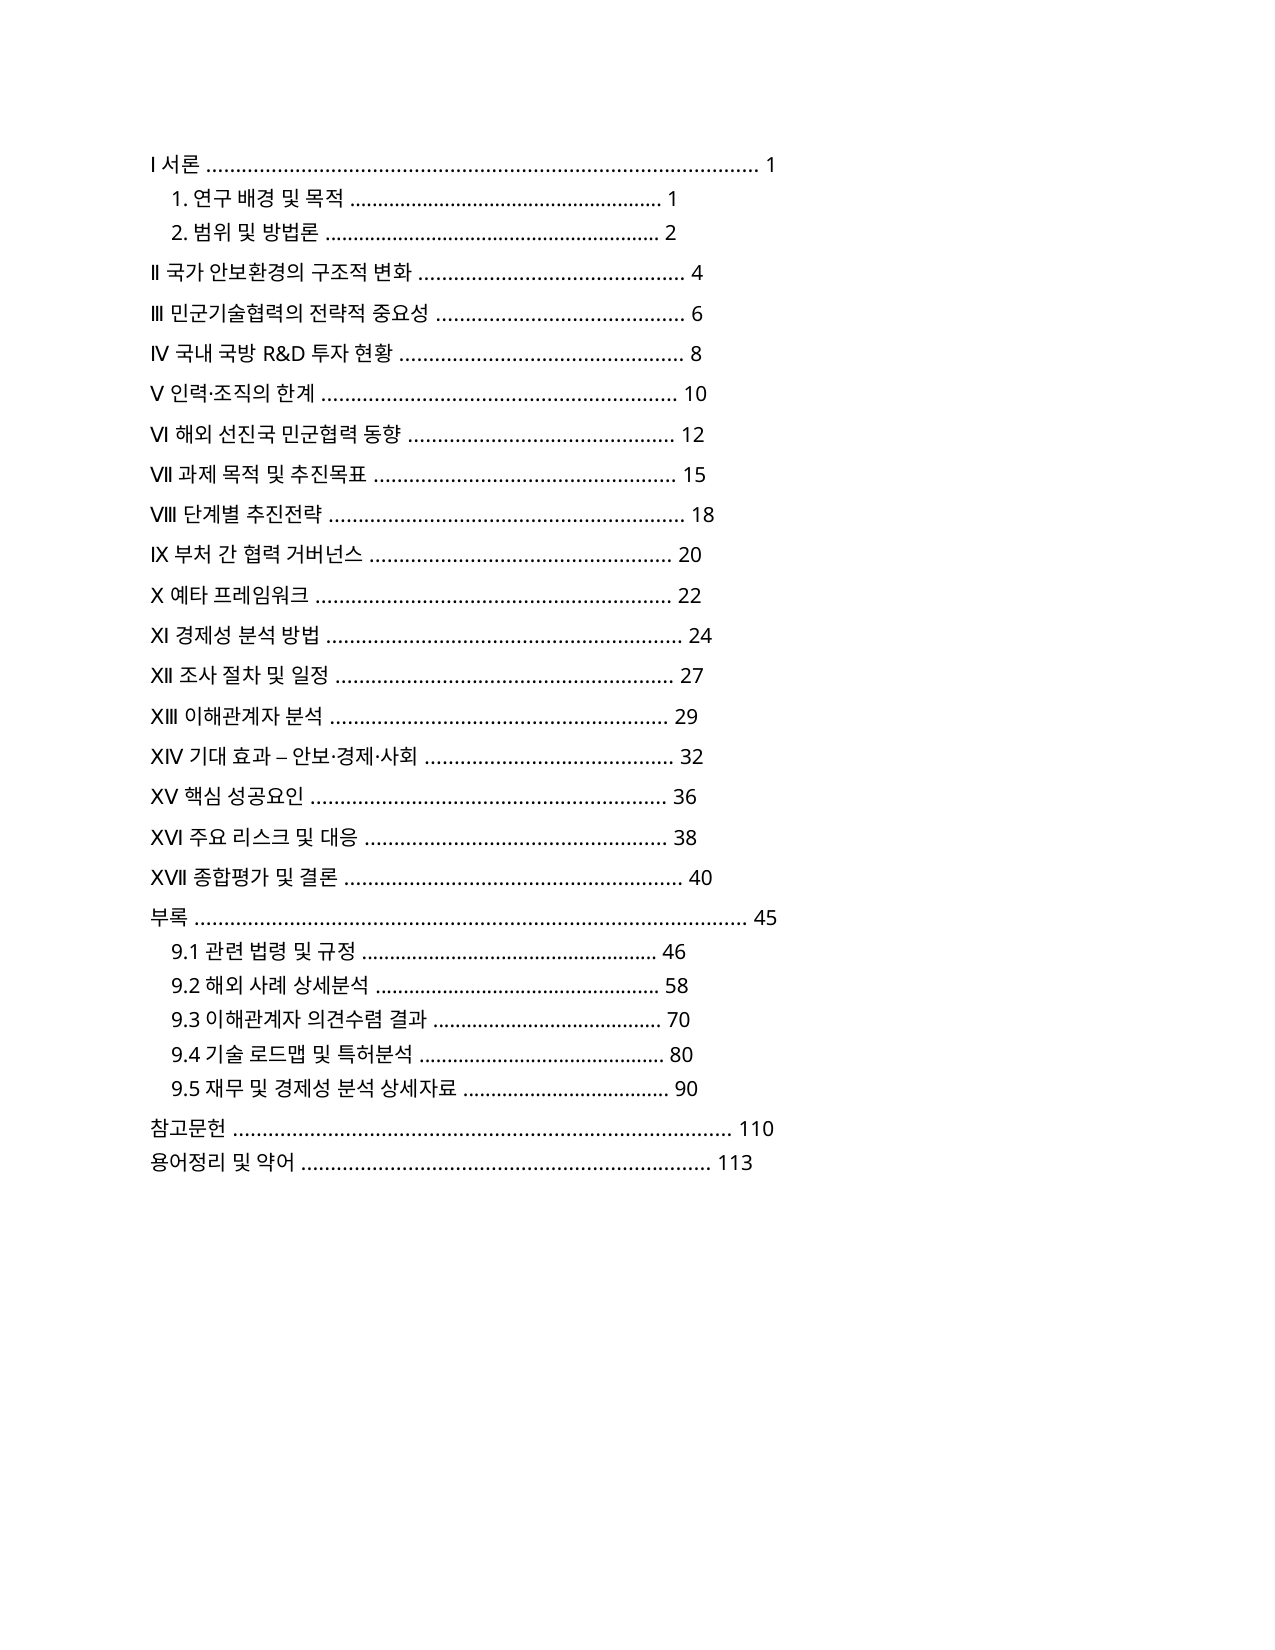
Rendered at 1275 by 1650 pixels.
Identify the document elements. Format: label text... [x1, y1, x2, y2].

text ⅩⅤ 핵심 성공요인 …………………………………………………… 36 [150, 782, 1125, 811]
text 부록 ………………………………………………………………………………… 45 9.1 관련 법령 및 규정 ..................................................... 46 9.2 해외 사례 상세분석 ................................................... 58 9.3 이해관계자 의견수렴 결과 ......................................... 70 9.4 기술 로드맵 및 특허분석 ............................................ 80 9.5 재무 및 경제성 분석 상세자료 ..................................... 90 [150, 903, 1125, 1102]
text Ⅱ 국가 안보환경의 구조적 변화 ……………………………………… 4 [150, 258, 1125, 287]
text Ⅺ 경제성 분석 방법 …………………………………………………… 24 [150, 621, 1125, 650]
text 참고문헌 ………………………………………………………………………… 110 용어정리 및 약어 …………………………………………………………… 113 [150, 1114, 1125, 1177]
text Ⅶ 과제 목적 및 추진목표 …………………………………………… 15 [150, 460, 1125, 488]
text Ⅵ 해외 선진국 민군협력 동향 ……………………………………… 12 [150, 420, 1125, 448]
text Ⅷ 단계별 추진전략 …………………………………………………… 18 [150, 500, 1125, 529]
text ⅩⅥ 주요 리스크 및 대응 …………………………………………… 38 [150, 823, 1125, 851]
text Ⅹ 예타 프레임워크 …………………………………………………… 22 [150, 581, 1125, 609]
text Ⅲ 민군기술협력의 전략적 중요성 …………………………………… 6 [150, 299, 1125, 327]
text ⅩⅣ 기대 효과 – 안보·경제·사회 …………………………………… 32 [150, 742, 1125, 771]
text Ⅰ 서론 ………………………………………………………………………………… 1 1. 연구 배경 및 목적 ........................................................ 1 2. 범위 및 방법론 ............................................................ 2 [150, 150, 1125, 247]
text Ⅸ 부처 간 협력 거버넌스 …………………………………………… 20 [150, 541, 1125, 569]
text Ⅻ 조사 절차 및 일정 ………………………………………………… 27 [150, 662, 1125, 690]
text ⅩⅢ 이해관계자 분석 ………………………………………………… 29 [150, 702, 1125, 730]
text ⅩⅦ 종합평가 및 결론 ………………………………………………… 40 [150, 863, 1125, 892]
text Ⅴ 인력·조직의 한계 …………………………………………………… 10 [150, 379, 1125, 408]
text Ⅳ 국내 국방 R&D 투자 현황 ………………………………………… 8 [150, 339, 1125, 367]
